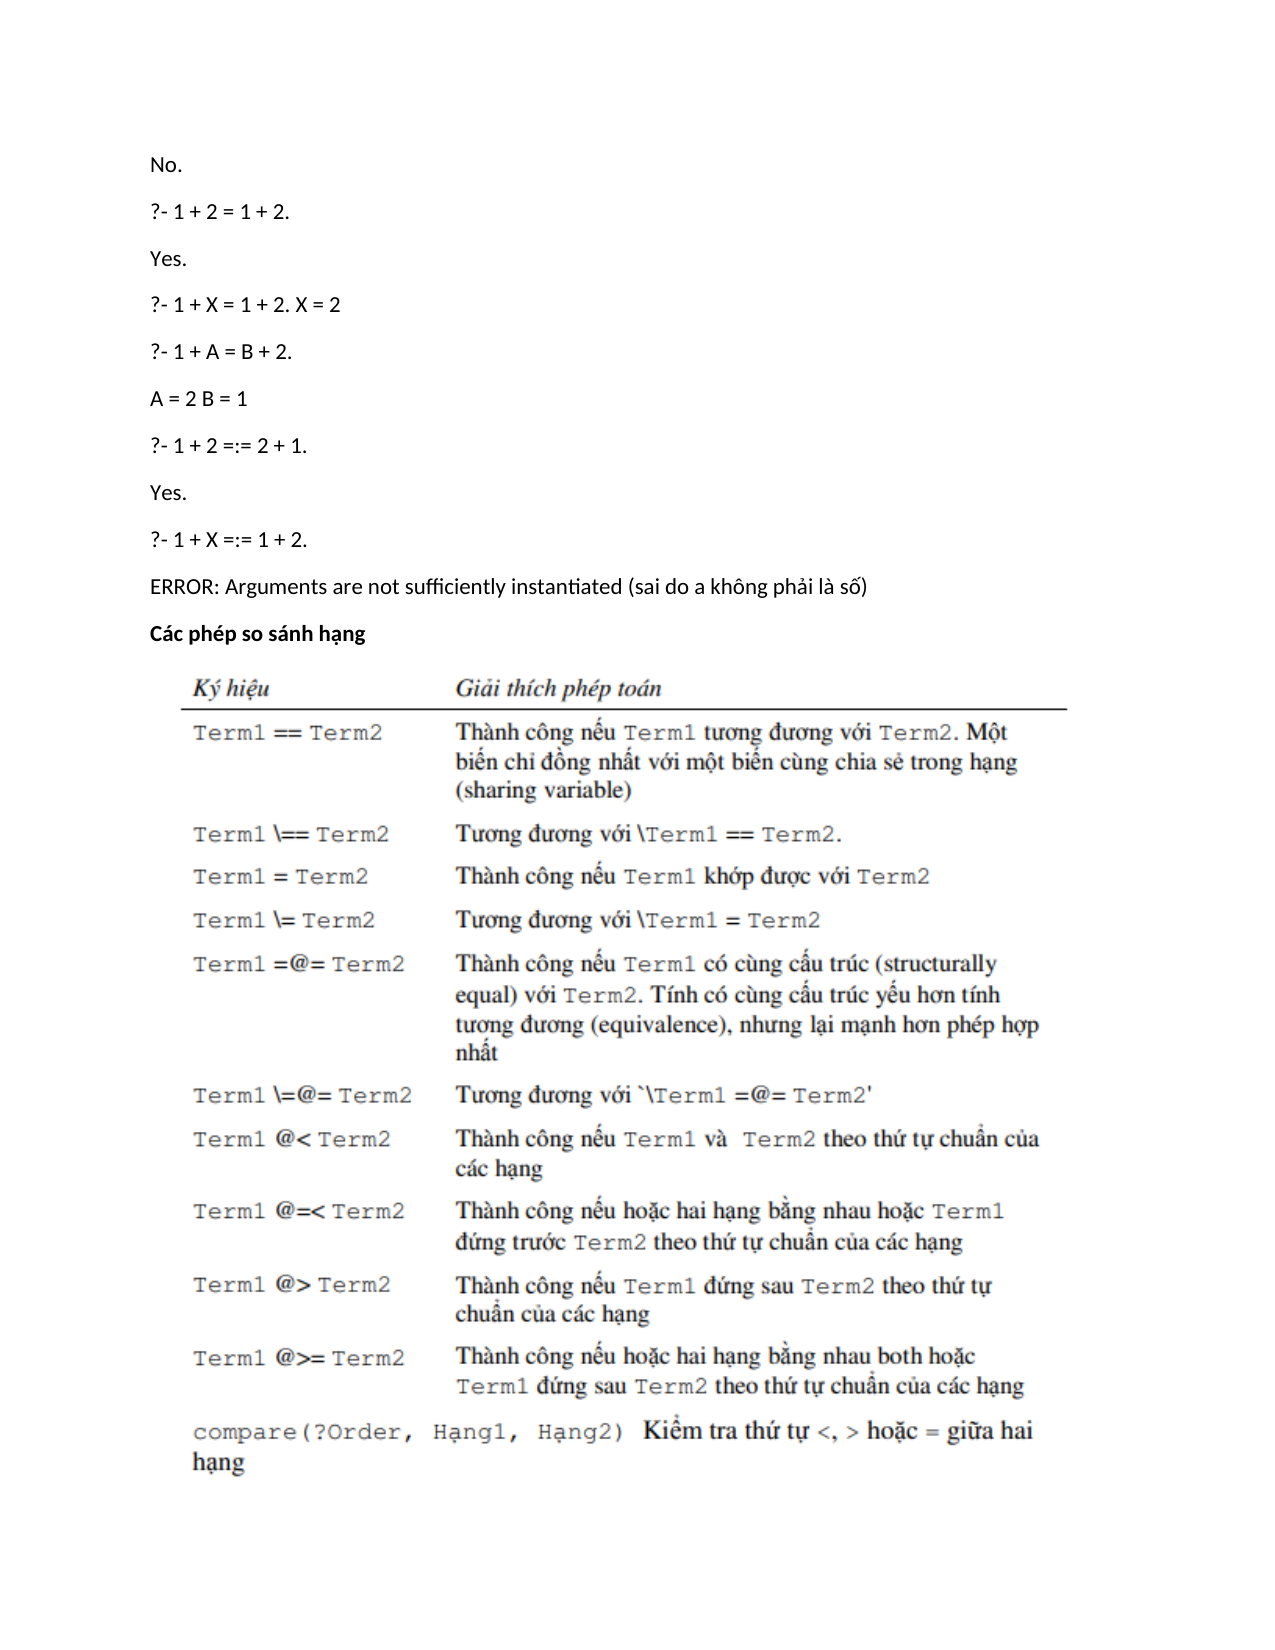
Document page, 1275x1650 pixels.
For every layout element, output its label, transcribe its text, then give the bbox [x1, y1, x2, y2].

text Các phép so sánh hạng [150, 619, 1125, 647]
text ?- 1 + X =:= 1 + 2. [150, 525, 1125, 553]
text Yes. [150, 244, 1125, 272]
text No. [150, 150, 1125, 178]
text ?- 1 + 2 =:= 2 + 1. [150, 431, 1125, 459]
text ERROR: Arguments are not sufficiently instantiated (sai do a không phải là số) [150, 572, 1125, 600]
text ?- 1 + 2 = 1 + 2. [150, 197, 1125, 225]
text ?- 1 + X = 1 + 2. X = 2 [150, 291, 1125, 319]
text A = 2 B = 1 [150, 384, 1125, 412]
picture [150, 665, 1094, 1486]
text Yes. [150, 478, 1125, 506]
text ?- 1 + A = B + 2. [150, 337, 1125, 366]
